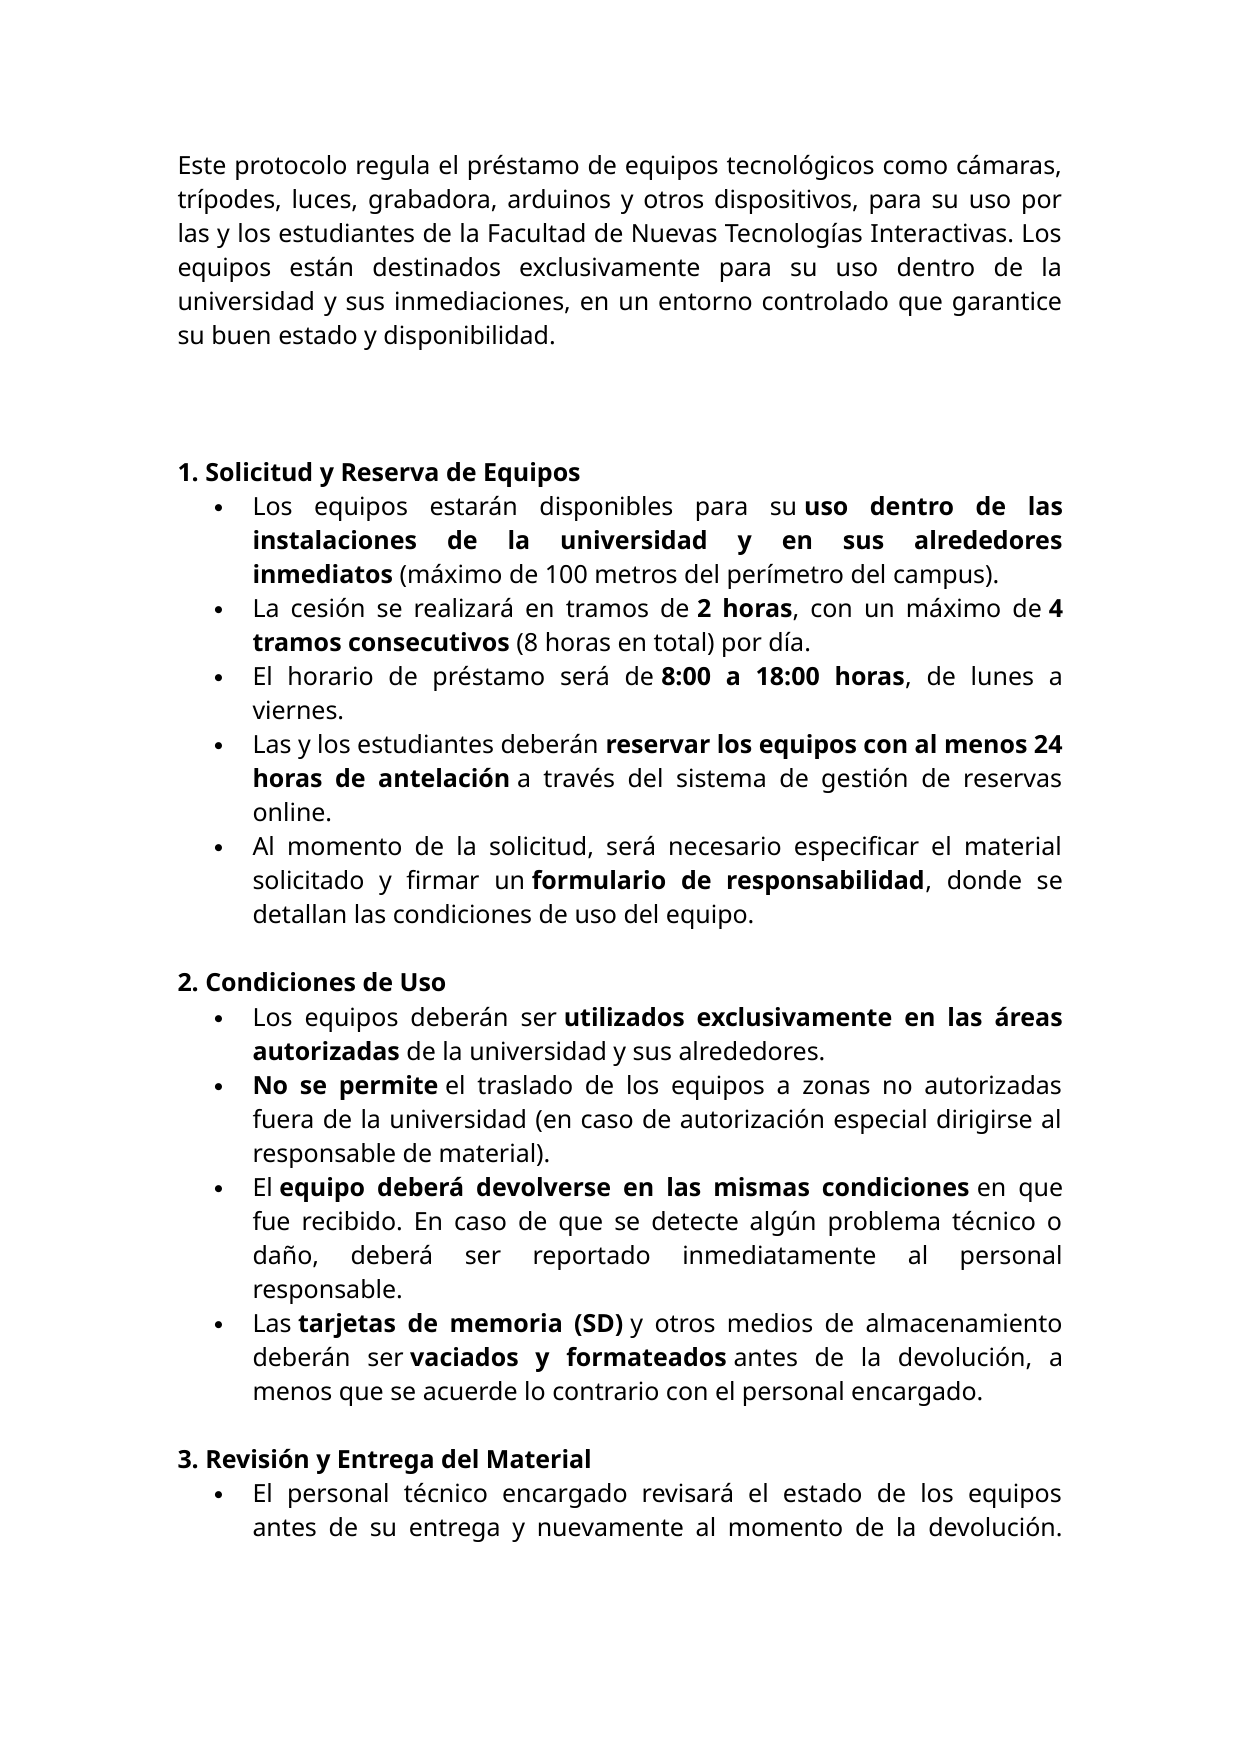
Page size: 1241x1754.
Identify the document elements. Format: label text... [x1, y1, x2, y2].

list Los equipos estarán disponibles para su uso dentro de las instalaciones de la universidad y en sus alrededores inmediatos (máximo de 100 metros del perímetro del campus). [215, 488, 1063, 590]
text Este protocolo regula el préstamo de equipos tecnológicos como cámaras, trípodes, luces, grabadora, arduinos y otros dispositivos, para su uso por las y los estudiantes de la Facultad de Nuevas Tecnologías Interactivas. Los equipos están destinados exclusivamente para su uso dentro de la universidad y sus inmediaciones, en un entorno controlado que garantice su buen estado y disponibilidad. [177, 148, 1063, 352]
list Las y los estudiantes deberán reservar los equipos con al menos 24 horas de antelación a través del sistema de gestión de reservas online. [215, 727, 1063, 829]
list Las tarjetas de memoria (SD) y otros medios de almacenamiento deberán ser vaciados y formateados antes de la devolución, a menos que se acuerde lo contrario con el personal encargado. [215, 1306, 1063, 1408]
list No se permite el traslado de los equipos a zonas no autorizadas fuera de la universidad (en caso de autorización especial dirigirse al responsable de material). [215, 1067, 1063, 1169]
list El horario de préstamo será de 8:00 a 18:00 horas, de lunes a viernes. [215, 658, 1063, 727]
text 2. Condiciones de Uso [177, 965, 1063, 999]
text 1. Solicitud y Reserva de Equipos [177, 454, 1063, 488]
list Los equipos deberán ser utilizados exclusivamente en las áreas autorizadas de la universidad y sus alrededores. [215, 999, 1063, 1067]
list El equipo deberá devolverse en las mismas condiciones en que fue recibido. En caso de que se detecte algún problema técnico o daño, deberá ser reportado inmediatamente al personal responsable. [215, 1169, 1063, 1306]
list La cesión se realizará en tramos de 2 horas, con un máximo de 4 tramos consecutivos (8 horas en total) por día. [215, 590, 1063, 658]
text 3. Revisión y Entrega del Material [177, 1442, 1063, 1476]
list Al momento de la solicitud, será necesario especificar el material solicitado y firmar un formulario de responsabilidad, donde se detallan las condiciones de uso del equipo. [215, 829, 1063, 931]
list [215, 1476, 1063, 1544]
